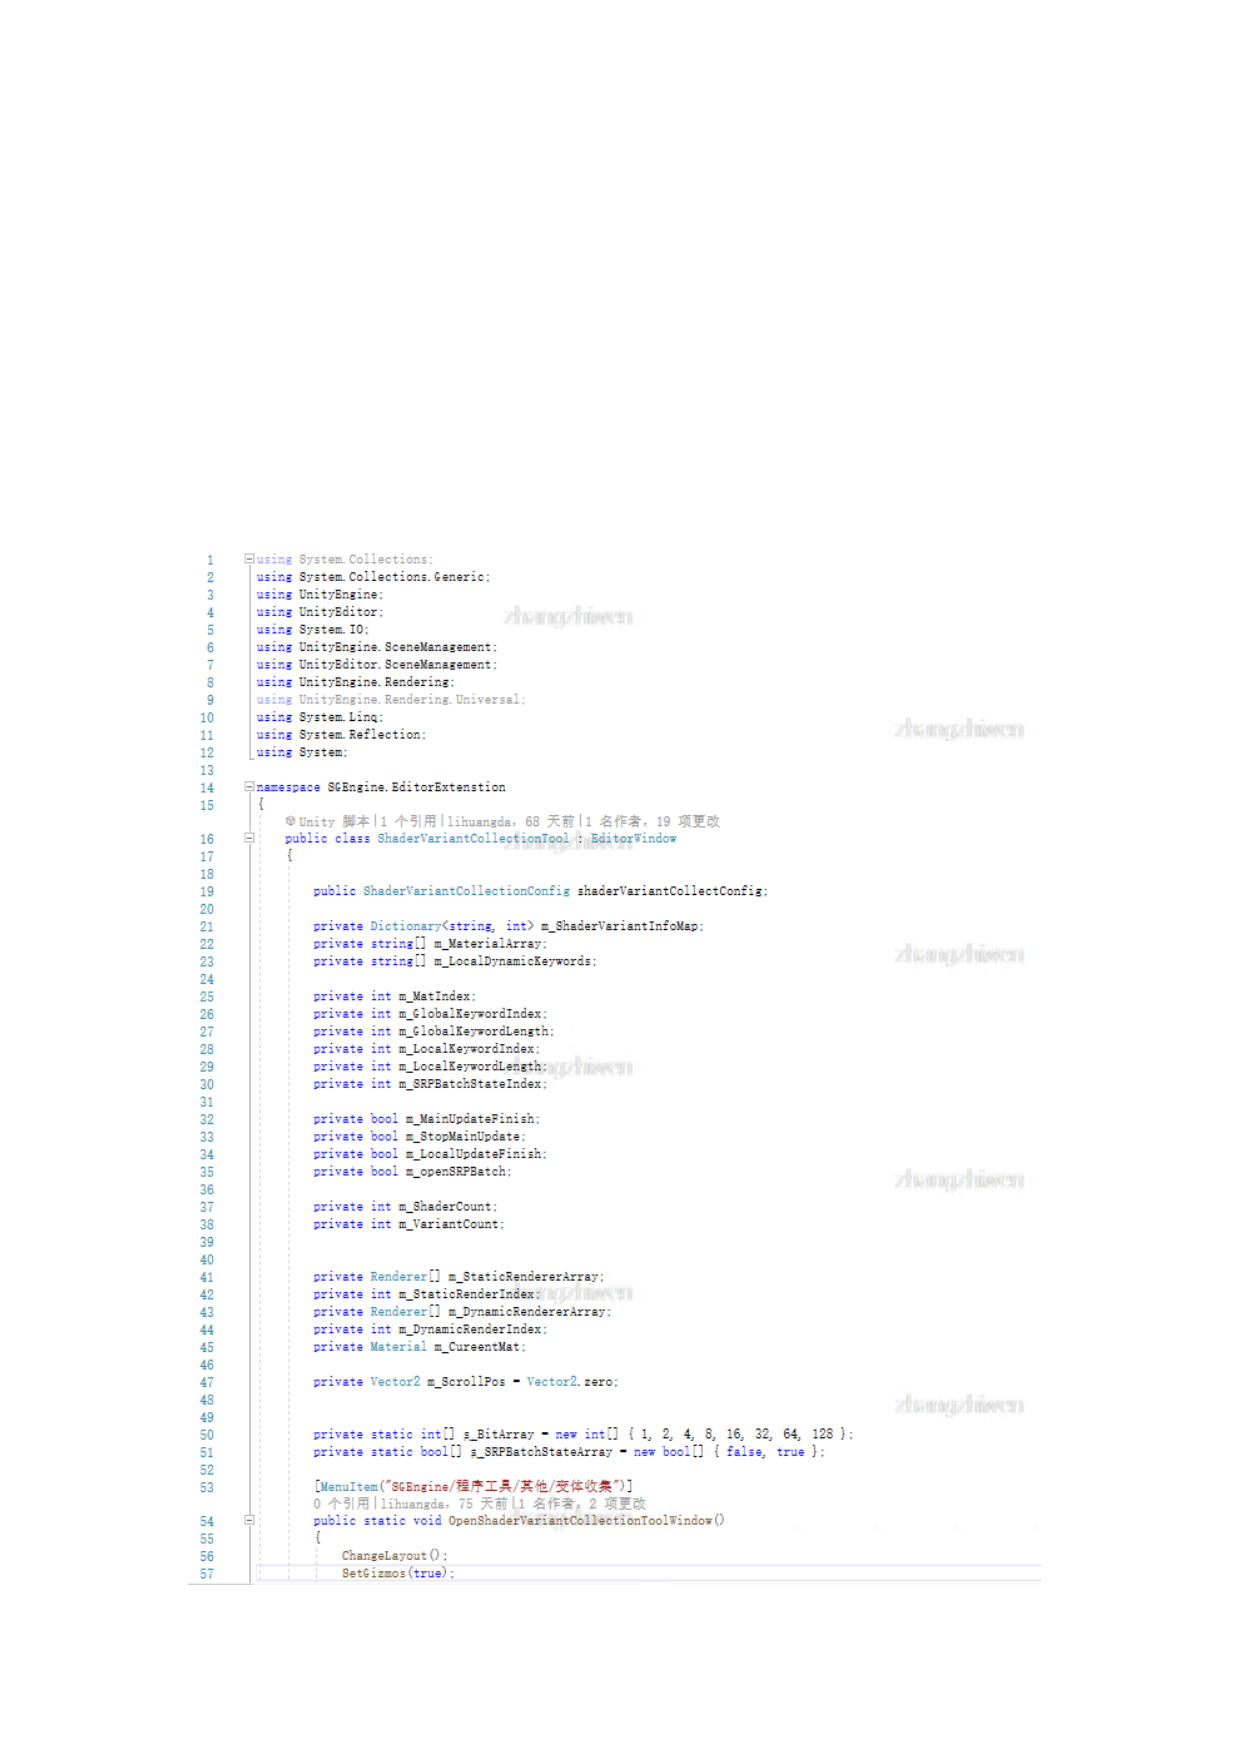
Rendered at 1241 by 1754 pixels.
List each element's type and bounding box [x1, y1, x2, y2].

picture [187, 552, 1042, 1585]
